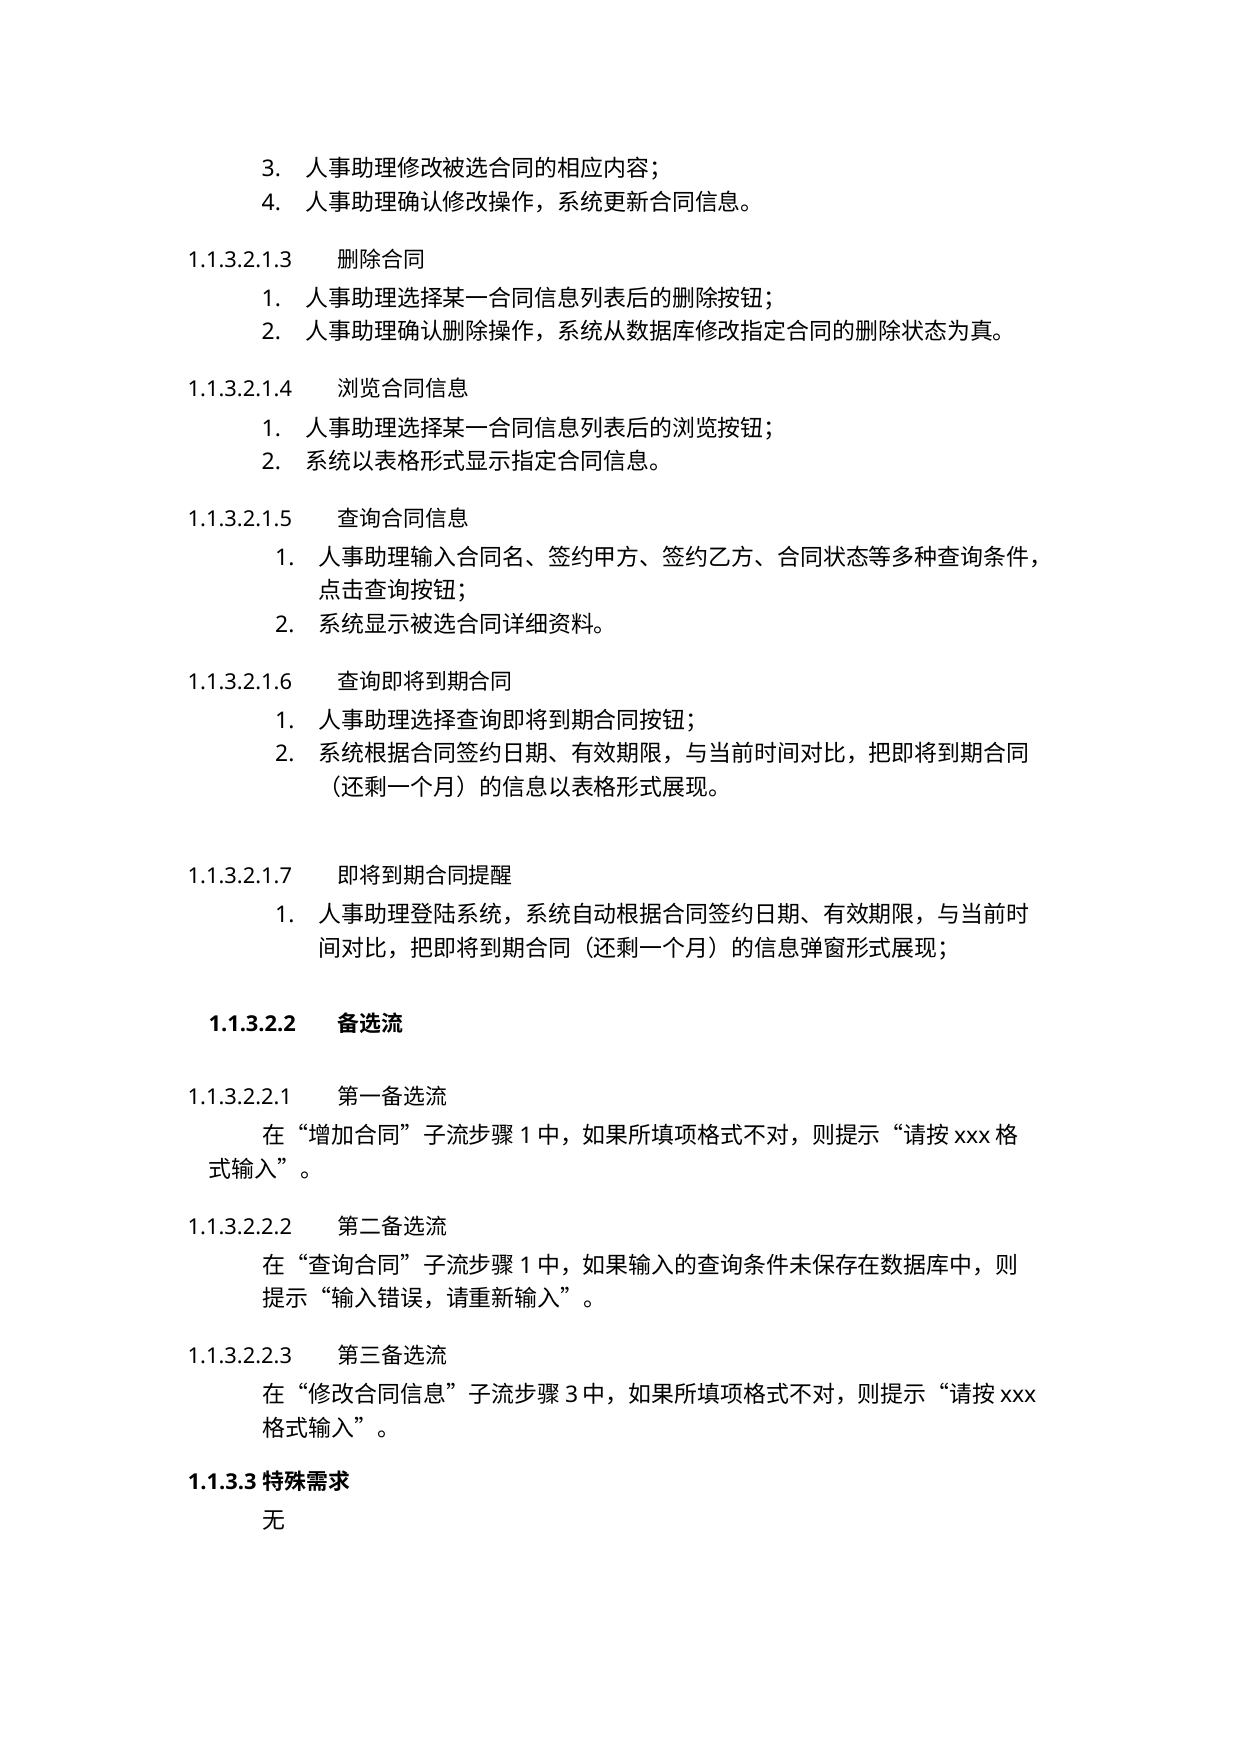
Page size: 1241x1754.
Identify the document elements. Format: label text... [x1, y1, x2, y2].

subtitle 第一备选流 [187, 1079, 1030, 1111]
subtitle 即将到期合同提醒 [187, 858, 1030, 890]
text 在“查询合同”子流步骤1中，如果输入的查询条件未保存在数据库中，则提示“输入错误，请重新输入”。 [262, 1247, 1032, 1313]
subtitle 第二备选流 [187, 1209, 1030, 1240]
subtitle 查询合同信息 [187, 501, 1030, 533]
list 人事助理选择查询即将到期合同按钮； [275, 702, 1032, 735]
subtitle 浏览合同信息 [187, 371, 1030, 403]
list 人事助理确认删除操作，系统从数据库修改指定合同的删除状态为真。 [261, 313, 1053, 346]
text 无 [187, 1502, 1053, 1535]
subtitle 特殊需求 [188, 1464, 1032, 1495]
text 在“修改合同信息”子流步骤3中，如果所填项格式不对，则提示“请按xxx格式输入”。 [262, 1376, 1053, 1443]
list 人事助理选择某一合同信息列表后的删除按钮； [261, 280, 1053, 313]
list 人事助理修改被选合同的相应内容； [261, 150, 1053, 183]
list 系统根据合同签约日期、有效期限，与当前时间对比，把即将到期合同（还剩一个月）的信息以表格形式展现。 [275, 735, 1032, 802]
list 人事助理选择某一合同信息列表后的浏览按钮； [261, 409, 1053, 443]
list 人事助理输入合同名、签约甲方、签约乙方、合同状态等多种查询条件，点击查询按钮； [275, 539, 1032, 606]
subtitle 查询即将到期合同 [187, 664, 1030, 696]
list 人事助理登陆系统，系统自动根据合同签约日期、有效期限，与当前时间对比，把即将到期合同（还剩一个月）的信息弹窗形式展现； [275, 896, 1032, 963]
subtitle 第三备选流 [187, 1338, 1030, 1370]
subtitle 删除合同 [187, 242, 1030, 273]
list 系统以表格形式显示指定合同信息。 [261, 443, 1053, 476]
list 人事助理确认修改操作，系统更新合同信息。 [261, 183, 1053, 217]
text 在“增加合同”子流步骤1中，如果所填项格式不对，则提示“请按xxx格式输入”。 [208, 1117, 1032, 1184]
subtitle 备选流 [208, 1006, 1030, 1038]
list 系统显示被选合同详细资料。 [275, 606, 1032, 639]
